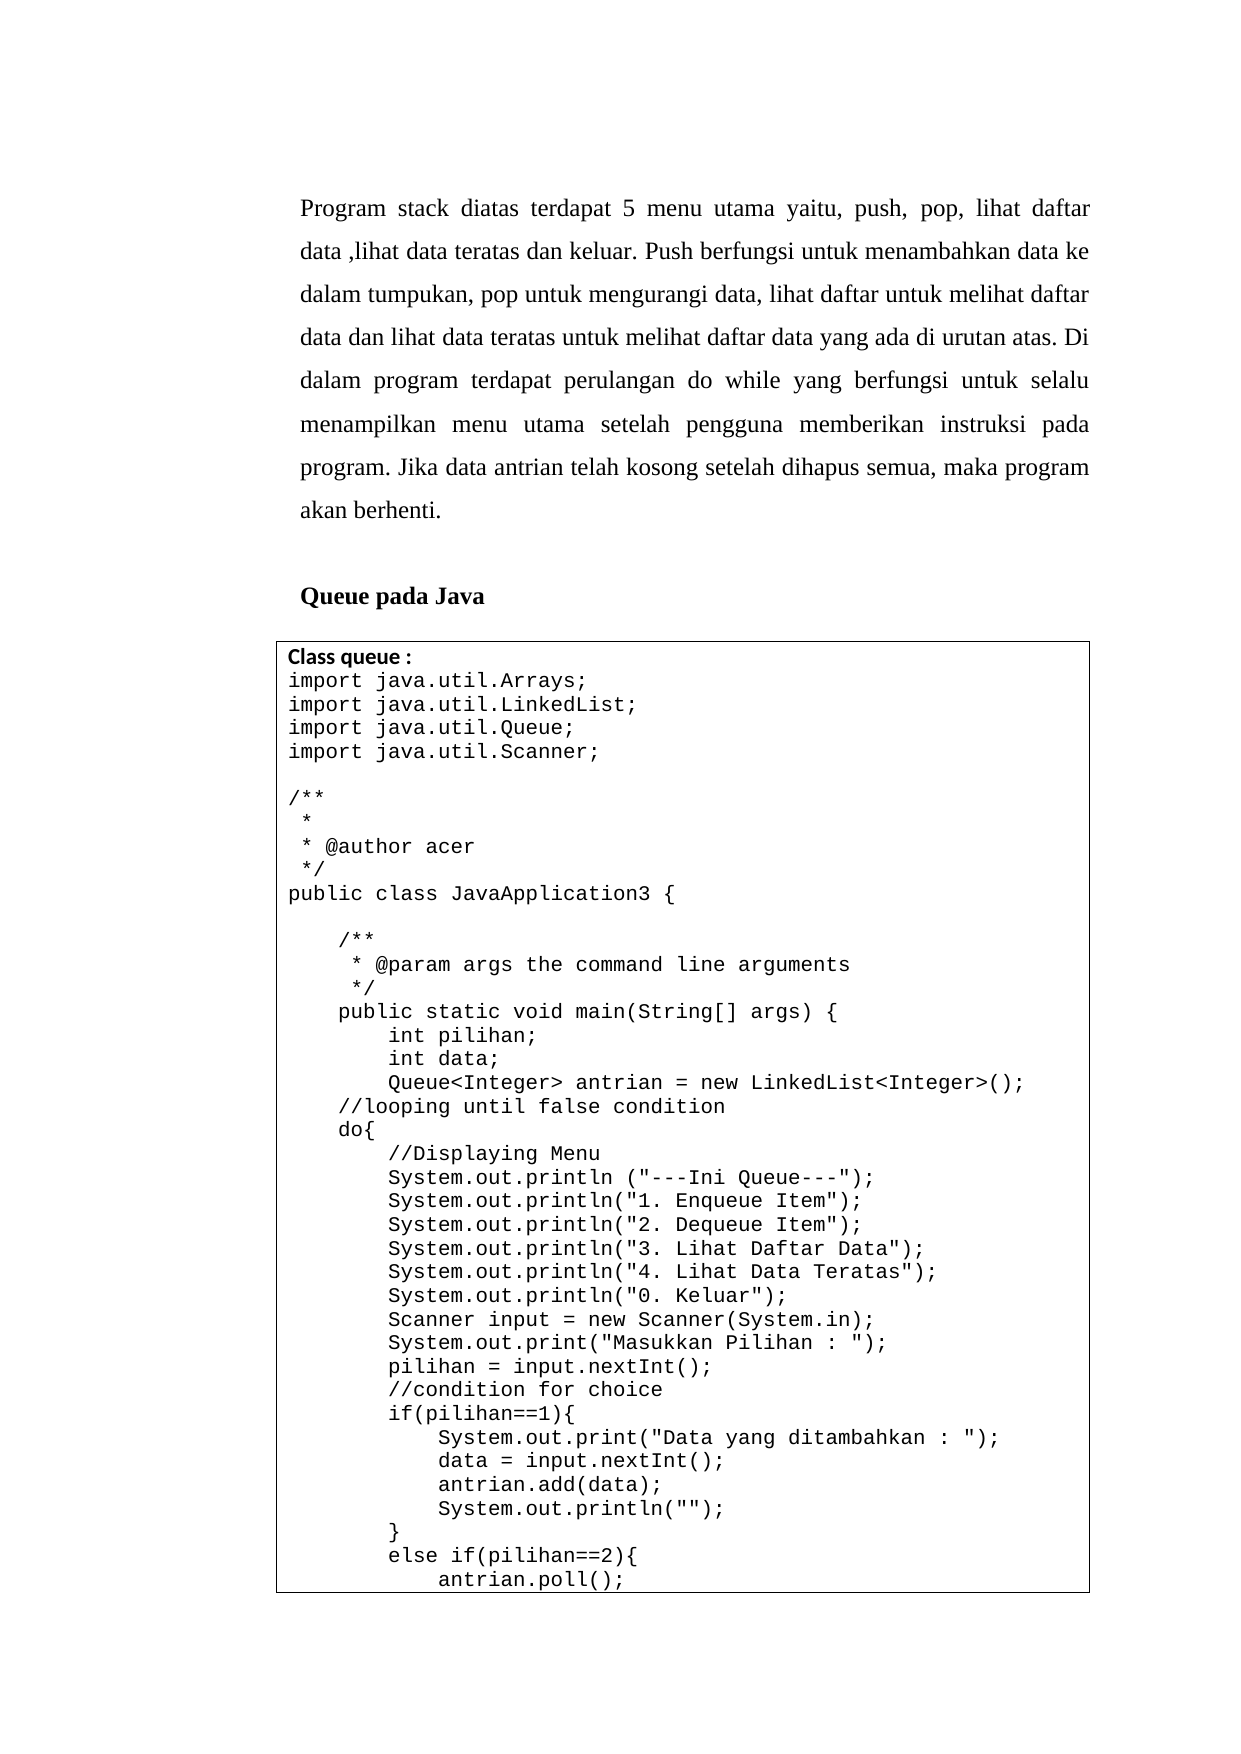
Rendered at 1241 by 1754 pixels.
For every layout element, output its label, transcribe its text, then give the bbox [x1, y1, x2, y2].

list Queue pada Java [276, 581, 1090, 610]
list Program stack diatas terdapat 5 menu utama yaitu, push, pop, lihat daftar data ,lihat data teratas dan keluar. Push berfungsi untuk menambahkan data ke dalam tumpukan, pop untuk mengurangi data, lihat daftar untuk melihat daftar data dan lihat data teratas untuk melihat daftar data yang ada di urutan atas. Di dalam program terdapat perulangan do while yang berfungsi untuk selalu menampilkan menu utama setelah pengguna memberikan instruksi pada program. Jika data antrian telah kosong setelah dihapus semua, maka program akan berhenti. [300, 193, 1090, 524]
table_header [277, 642, 1089, 1592]
